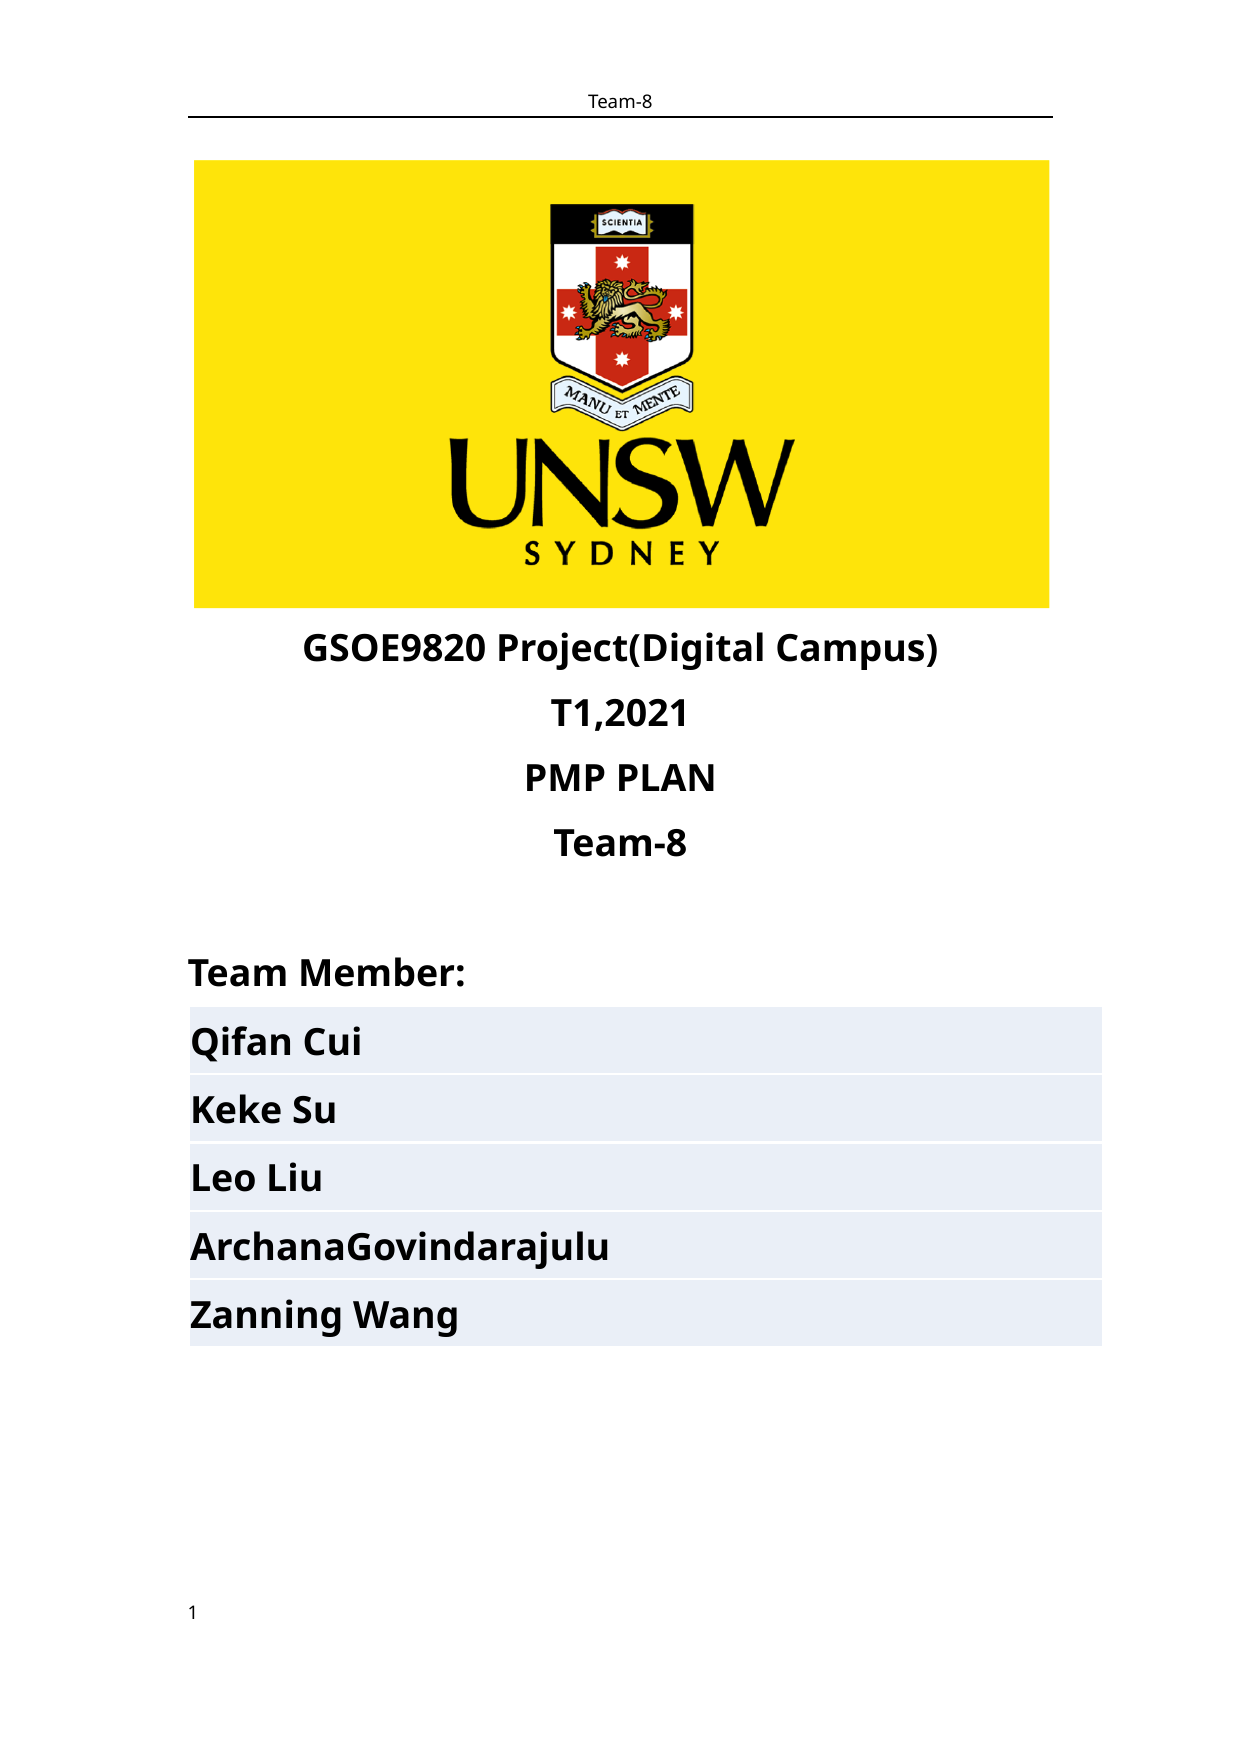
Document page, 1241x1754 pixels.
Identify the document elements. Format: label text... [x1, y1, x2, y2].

table_cell ArchanaGovindarajulu [190, 1212, 1102, 1278]
table_cell Zanning Wang [190, 1280, 1102, 1346]
table_cell Keke Su [190, 1075, 1102, 1141]
text Team-8 [187, 810, 1053, 875]
picture [187, 159, 1053, 614]
text PMP PLAN [187, 745, 1053, 810]
text GSOE9820 Project(Digital Campus) [187, 615, 1053, 680]
text Team Member: [187, 940, 1053, 1005]
text T1,2021 [187, 680, 1053, 745]
table_header Qifan Cui [190, 1007, 1102, 1073]
table_cell Leo Liu [190, 1144, 1102, 1210]
